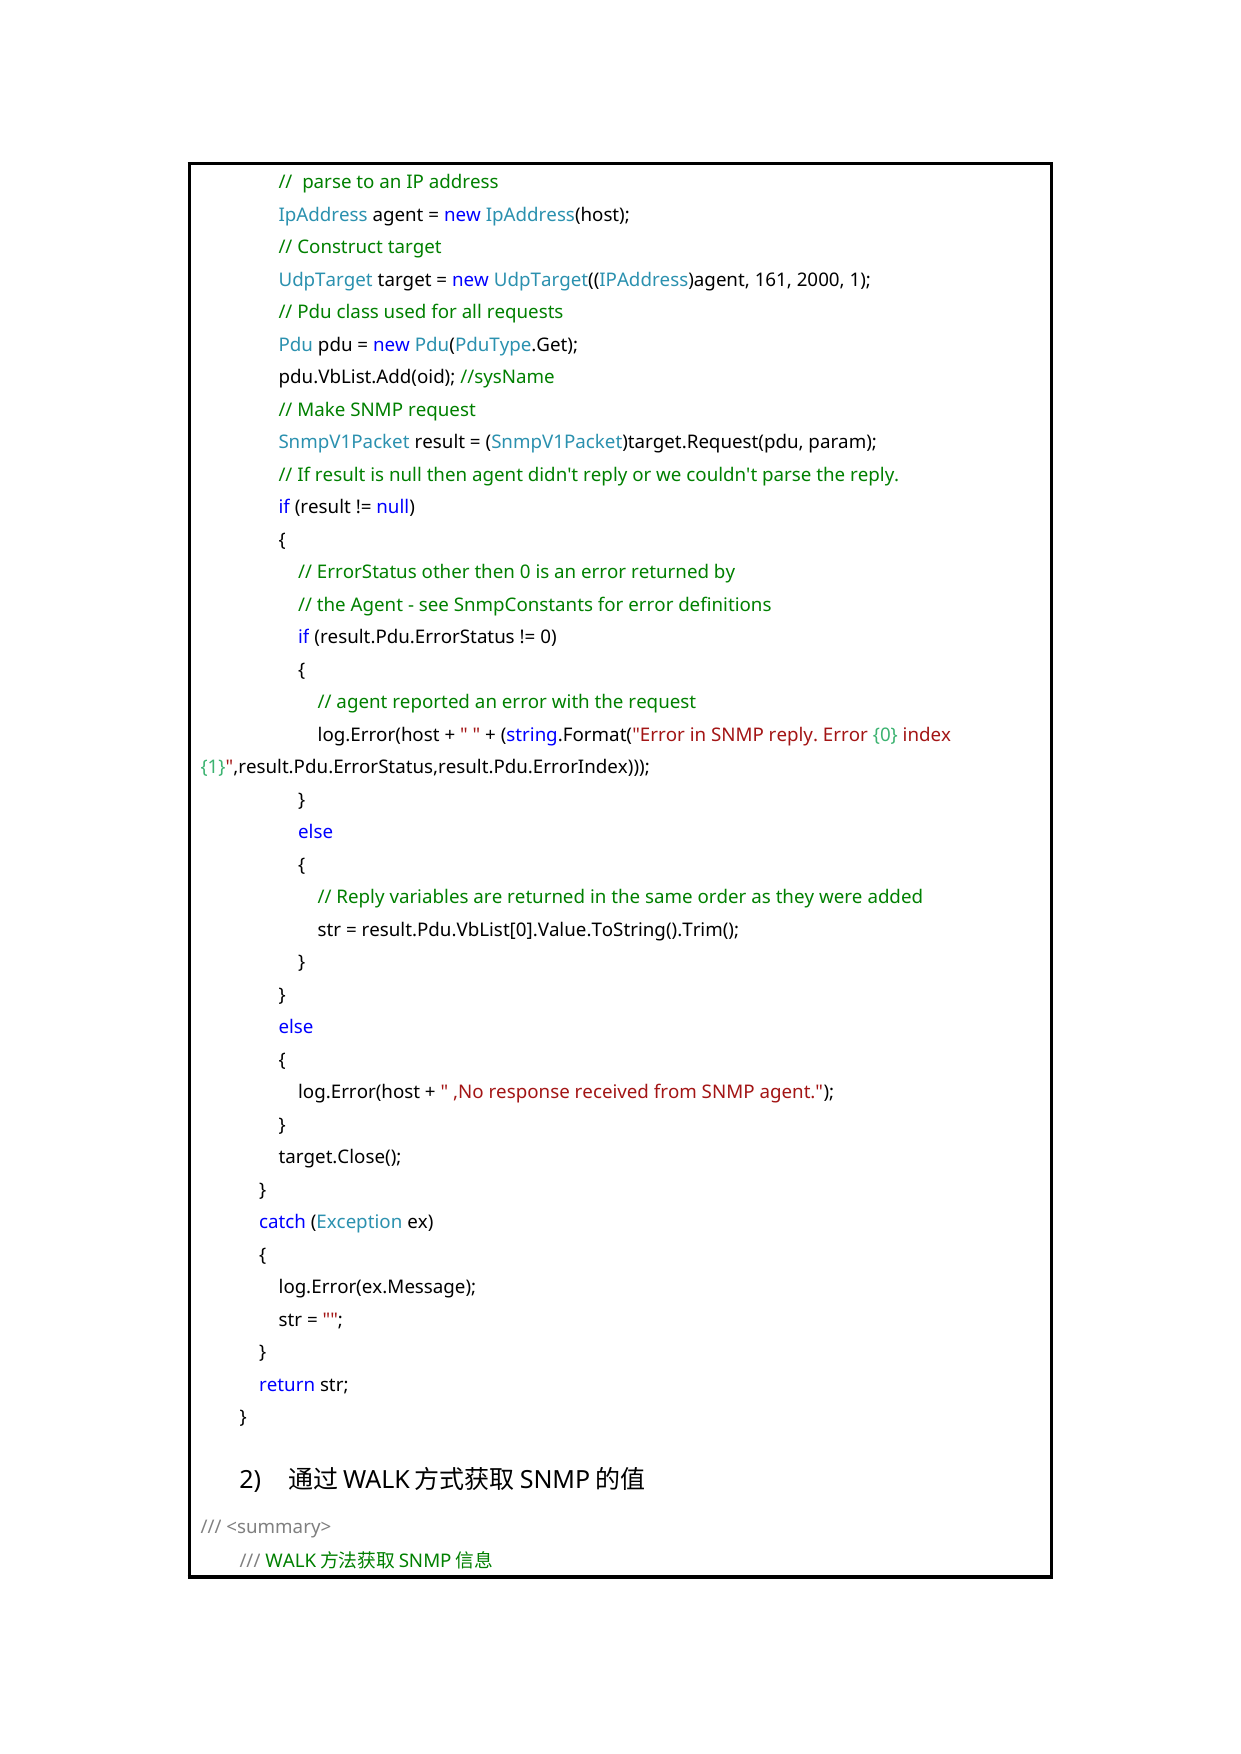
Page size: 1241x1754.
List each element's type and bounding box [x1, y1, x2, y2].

table_cell [191, 165, 1050, 1575]
